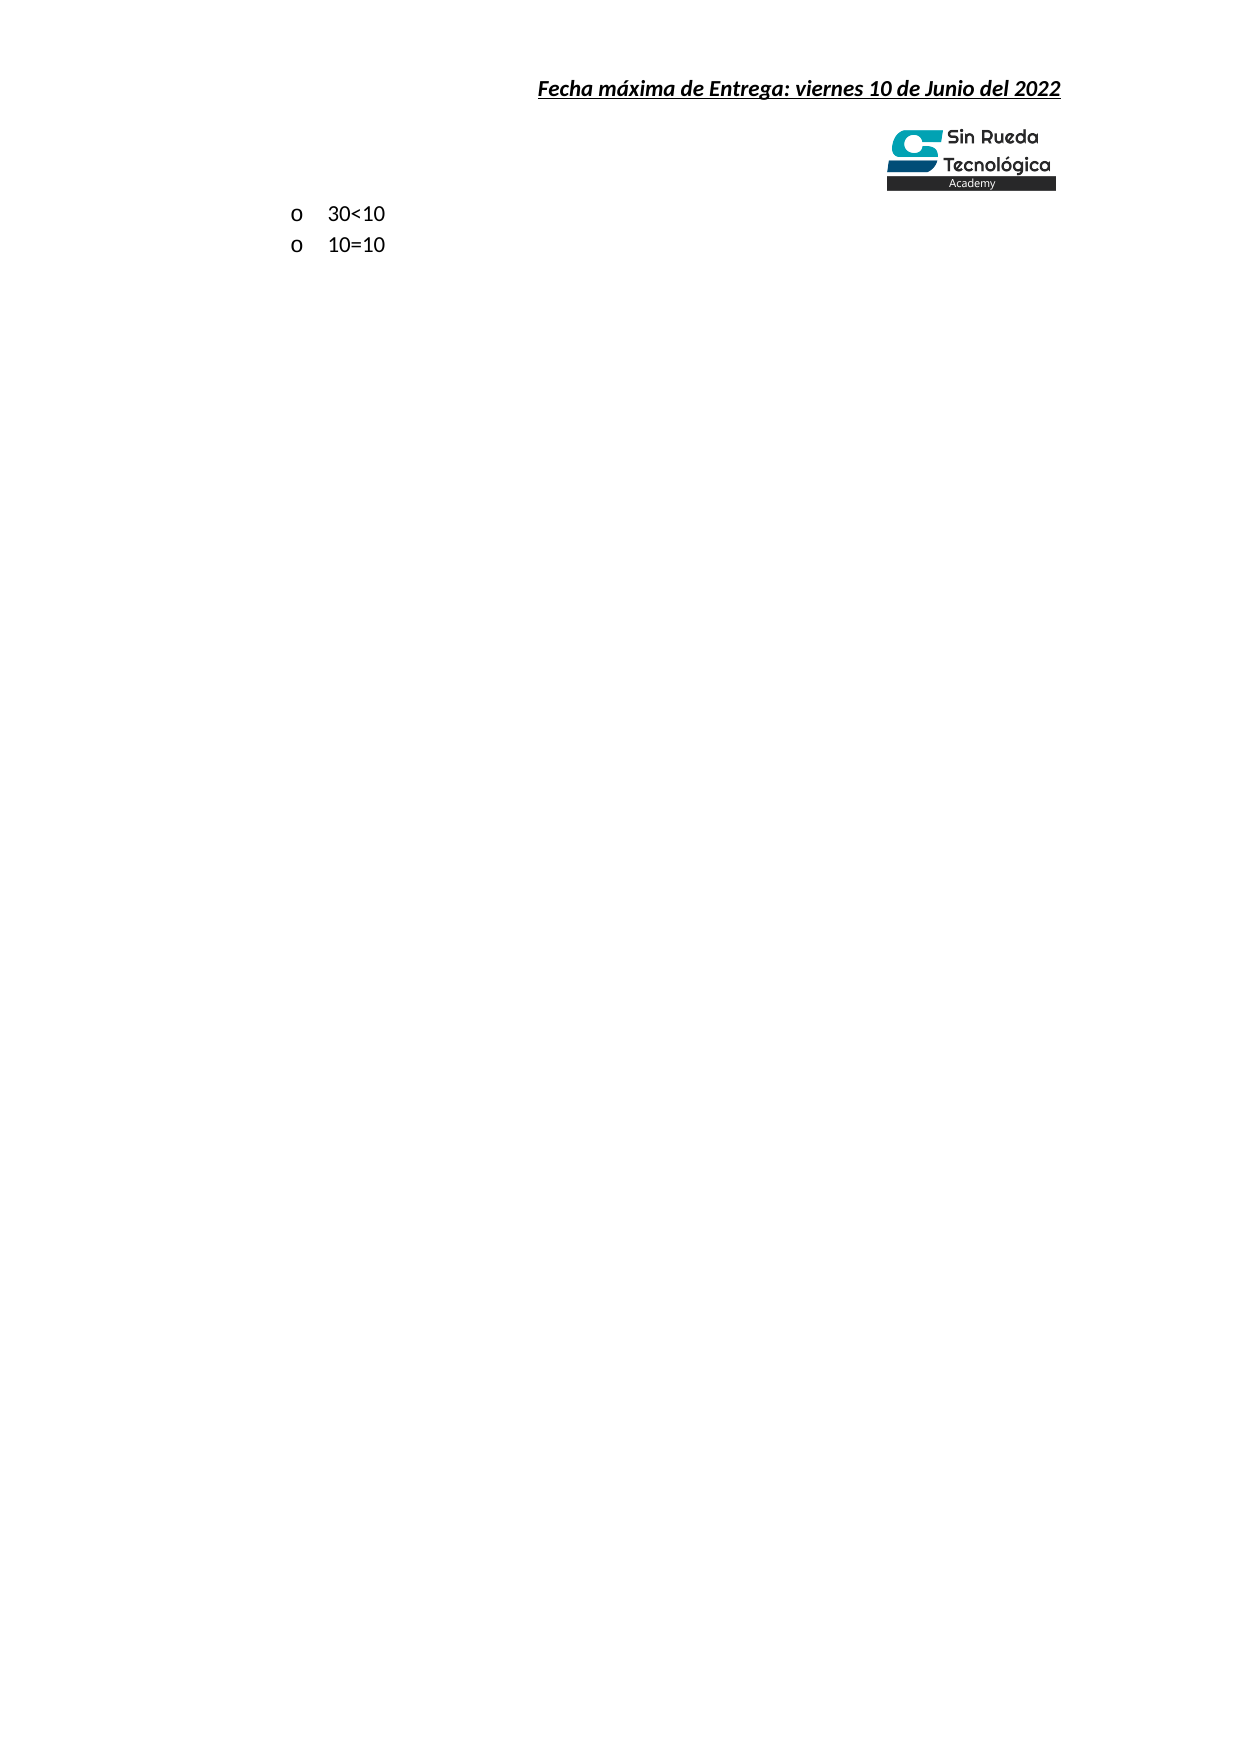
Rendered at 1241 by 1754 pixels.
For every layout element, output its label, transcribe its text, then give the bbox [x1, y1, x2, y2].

list 30<10 [290, 199, 1063, 228]
picture [877, 122, 1064, 199]
list 10=10 [290, 230, 1063, 259]
